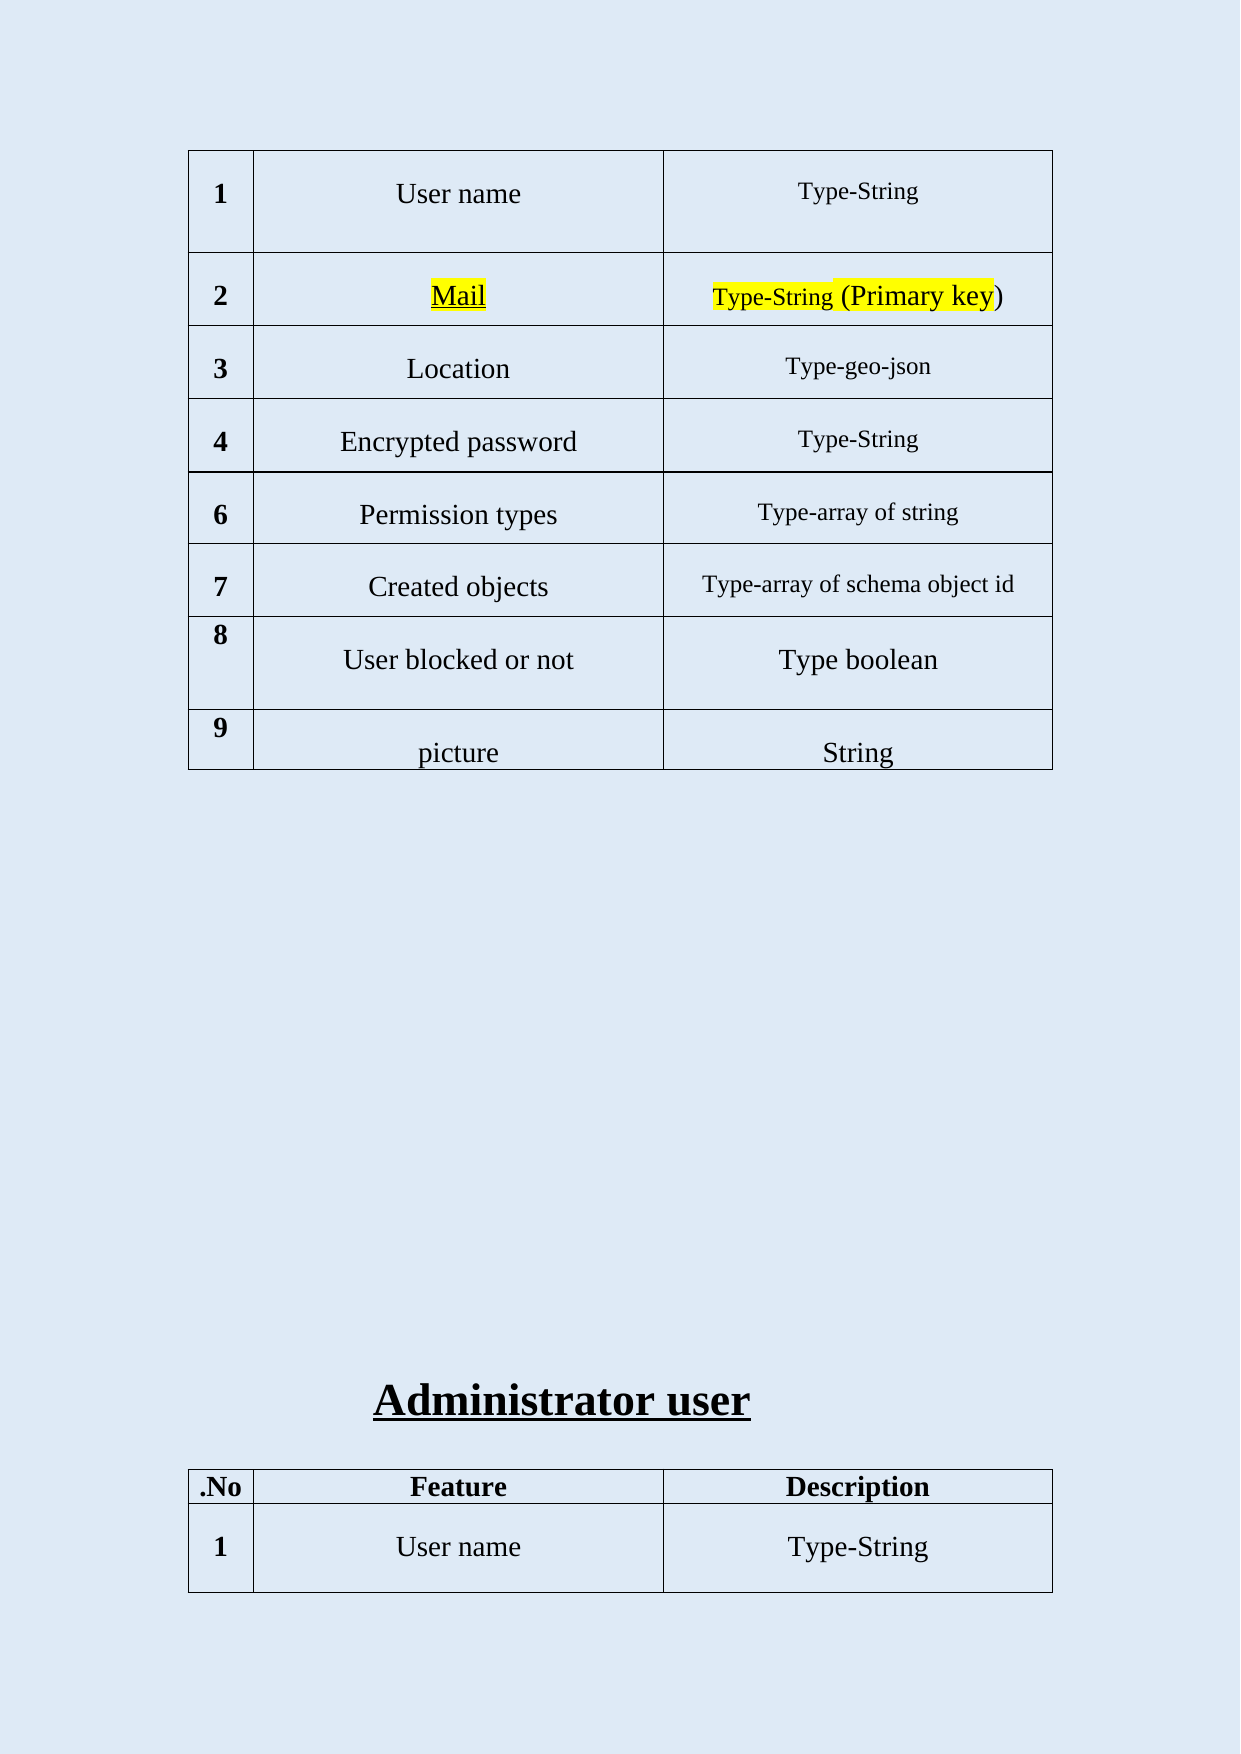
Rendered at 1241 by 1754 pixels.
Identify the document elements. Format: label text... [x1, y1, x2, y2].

table_cell 7 [189, 544, 253, 616]
table_cell 4 [189, 399, 253, 471]
table_header Feature [254, 1470, 663, 1503]
table_cell 2 [189, 253, 253, 325]
table_cell Mail [254, 253, 663, 325]
table_cell Type-array of string [664, 473, 1052, 543]
table_cell Location [254, 326, 663, 398]
table_cell 8 [189, 617, 253, 709]
table_cell Type-geo-json [664, 326, 1052, 398]
table_cell 1 [189, 151, 253, 252]
list Administrator user [187, 1373, 936, 1425]
table_cell picture [254, 710, 663, 769]
table_cell 3 [189, 326, 253, 398]
table_header Description [664, 1470, 1052, 1503]
table_cell Type-array of schema object id [664, 544, 1052, 616]
table_cell User name [254, 151, 663, 252]
table_cell Type boolean [664, 617, 1052, 709]
table_cell Encrypted password [254, 399, 663, 471]
table_cell Type-String [664, 151, 1052, 252]
table_cell Type-String [664, 1504, 1052, 1592]
table_cell Type-String (Primary key) [664, 253, 1052, 325]
table_cell User blocked or not [254, 617, 663, 709]
table_header No. [189, 1470, 253, 1503]
table_cell 6 [189, 473, 253, 543]
table_cell String [664, 710, 1052, 769]
table_cell 9 [189, 710, 253, 769]
table_cell User name [254, 1504, 663, 1592]
table_cell Created objects [254, 544, 663, 616]
table_cell Permission types [254, 473, 663, 543]
table_cell Type-String [664, 399, 1052, 471]
table_cell 1 [189, 1504, 253, 1592]
